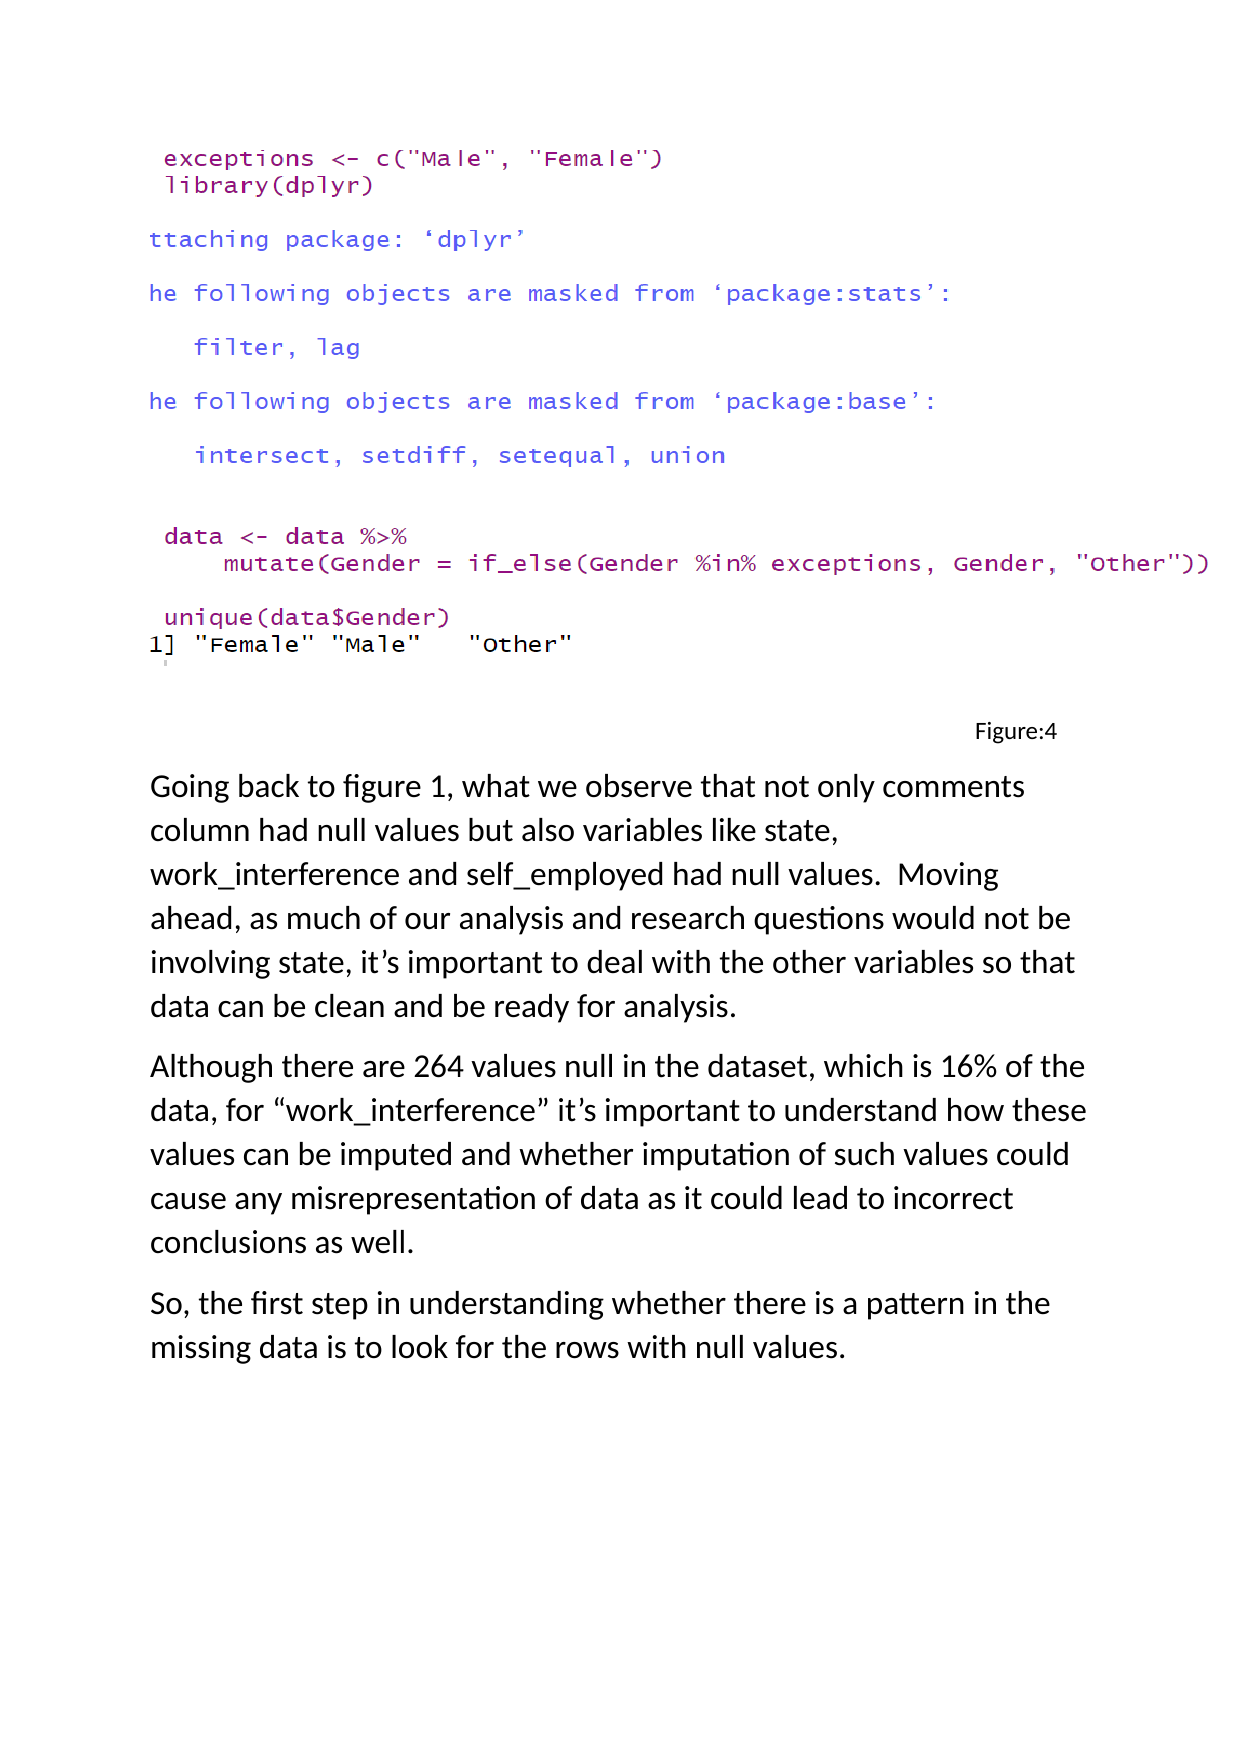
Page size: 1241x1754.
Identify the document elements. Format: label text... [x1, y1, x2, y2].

text Figure:4 [975, 685, 1090, 746]
text Although there are 264 values null in the dataset, which is 16% of the data, for “work_interference” it’s important to understand how these values can be imputed and whether imputation of such values could cause any misrepresentation of data as it could lead to incorrect conclusions as well. [150, 1045, 1090, 1262]
text So, the first step in understanding whether there is a pattern in the missing data is to look for the rows with null values. Fig:5 [150, 1282, 1090, 1366]
picture [150, 150, 1241, 666]
text Going back to figure 1, what we observe that not only comments column had null values but also variables like state, work_interference and self_employed had null values. Moving ahead, as much of our analysis and research questions would not be involving state, it’s important to deal with the other variables so that data can be clean and be ready for analysis. [150, 765, 1090, 1025]
